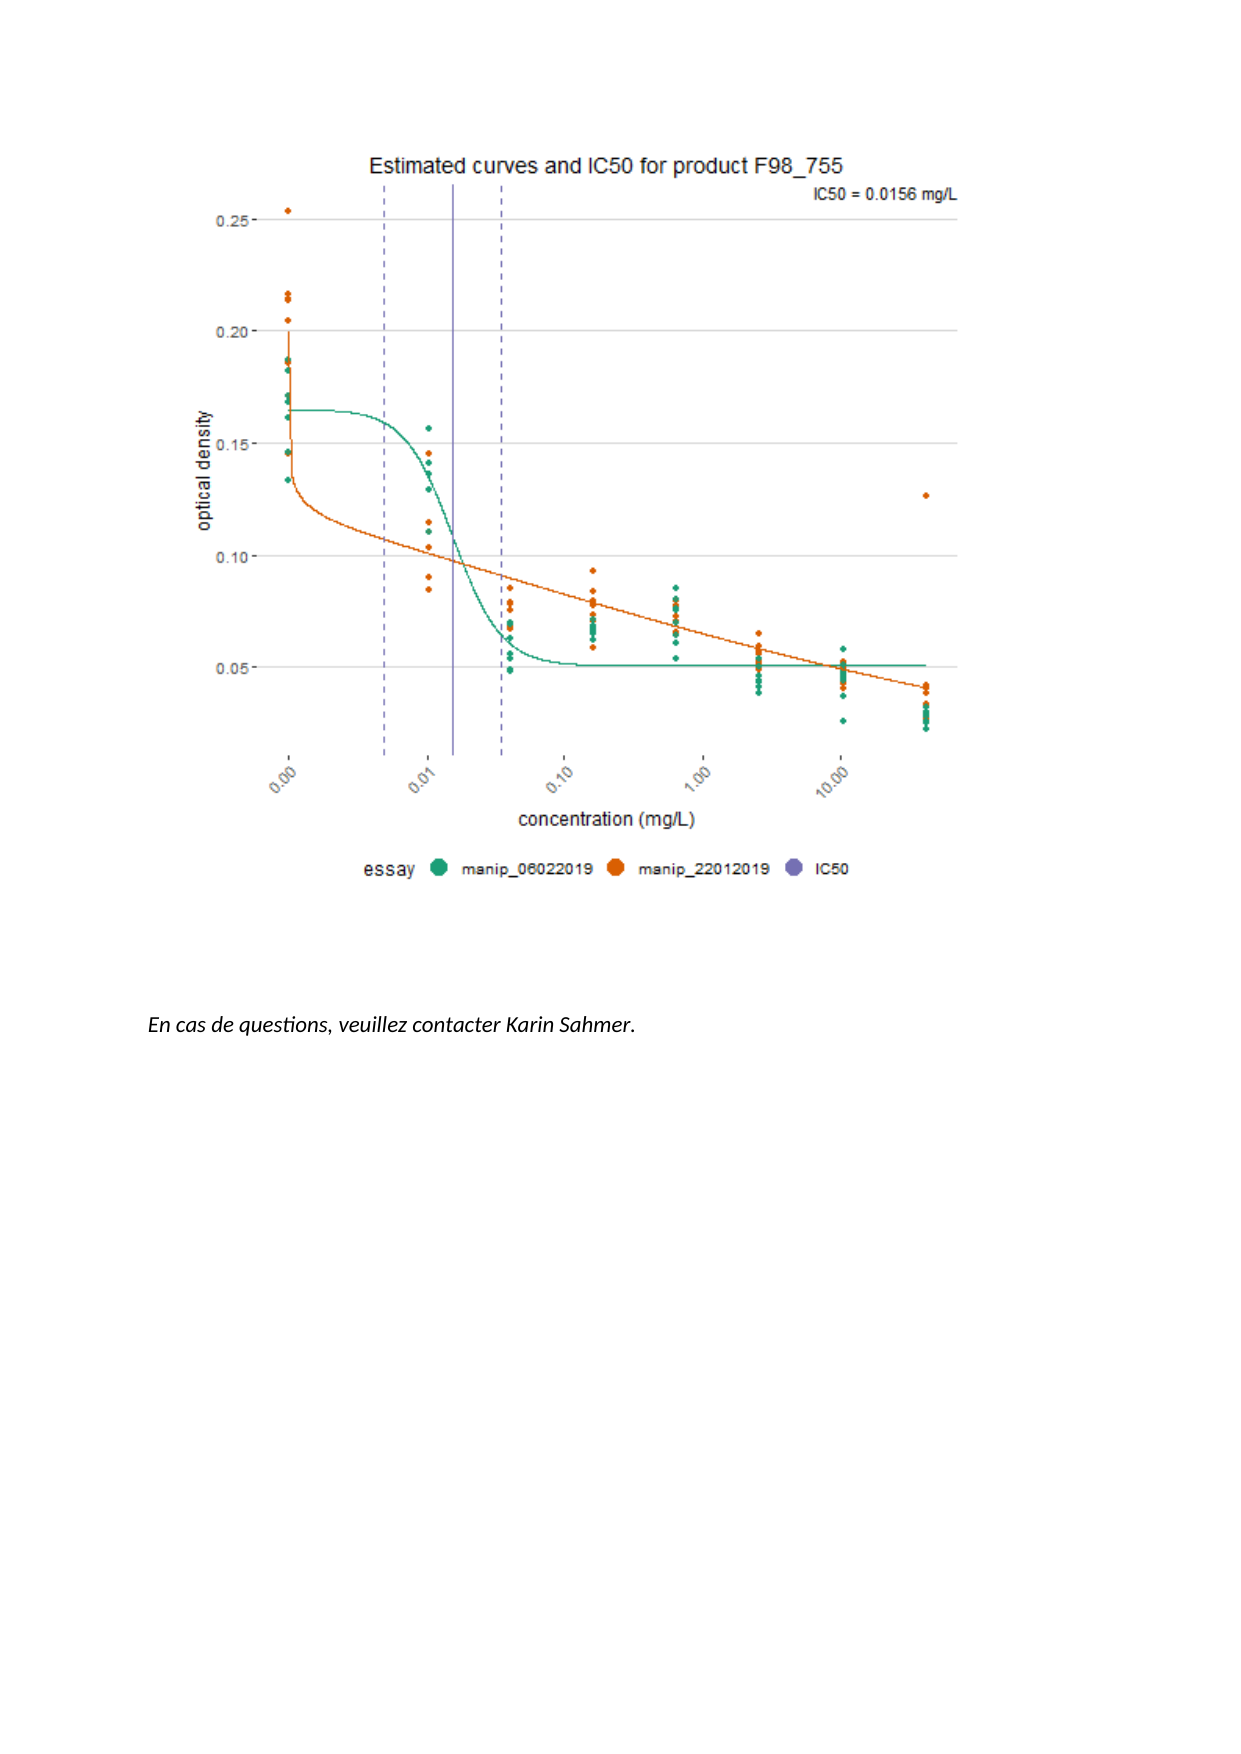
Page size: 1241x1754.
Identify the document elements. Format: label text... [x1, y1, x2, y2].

picture [185, 147, 967, 898]
text En cas de questions, veuillez contacter Karin Sahmer. [148, 1010, 1093, 1038]
